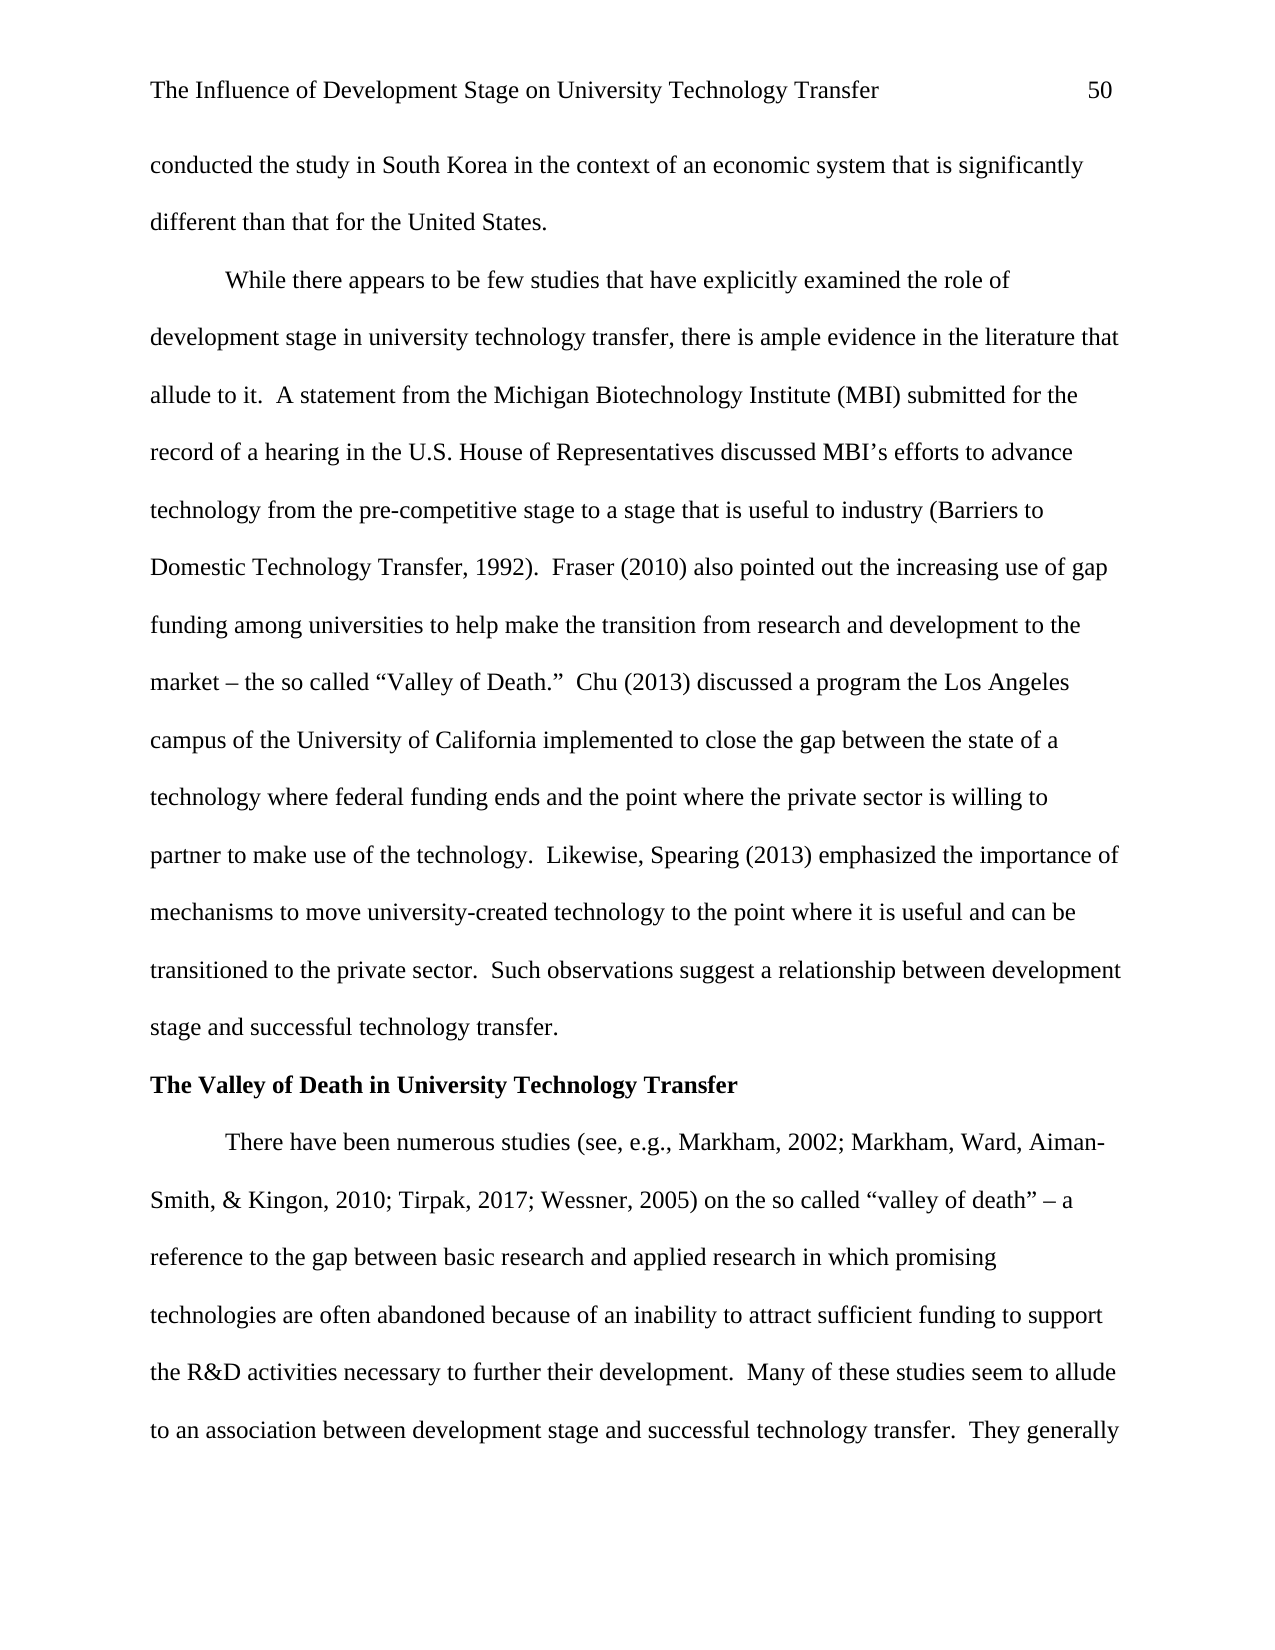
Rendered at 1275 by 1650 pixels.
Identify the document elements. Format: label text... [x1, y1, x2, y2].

text While there appears to be few studies that have explicitly examined the role of development stage in university technology transfer, there is ample evidence in the literature that allude to it. A statement from the Michigan Biotechnology Institute (MBI) submitted for the record of a hearing in the U.S. House of Representatives discussed MBI’s efforts to advance technology from the pre-competitive stage to a stage that is useful to industry (Barriers to Domestic Technology Transfer, 1992). Fraser (2010) also pointed out the increasing use of gap funding among universities to help make the transition from research and development to the market – the so called “Valley of Death.” Chu (2013) discussed a program the Los Angeles campus of the University of California implemented to close the gap between the state of a technology where federal funding ends and the point where the private sector is willing to partner to make use of the technology. Likewise, Spearing (2013) emphasized the importance of mechanisms to move university-created technology to the point where it is useful and can be transitioned to the private sector. Such observations suggest a relationship between development stage and successful technology transfer. [150, 265, 1125, 1041]
text The Valley of Death in University Technology Transfer [150, 1070, 1125, 1099]
